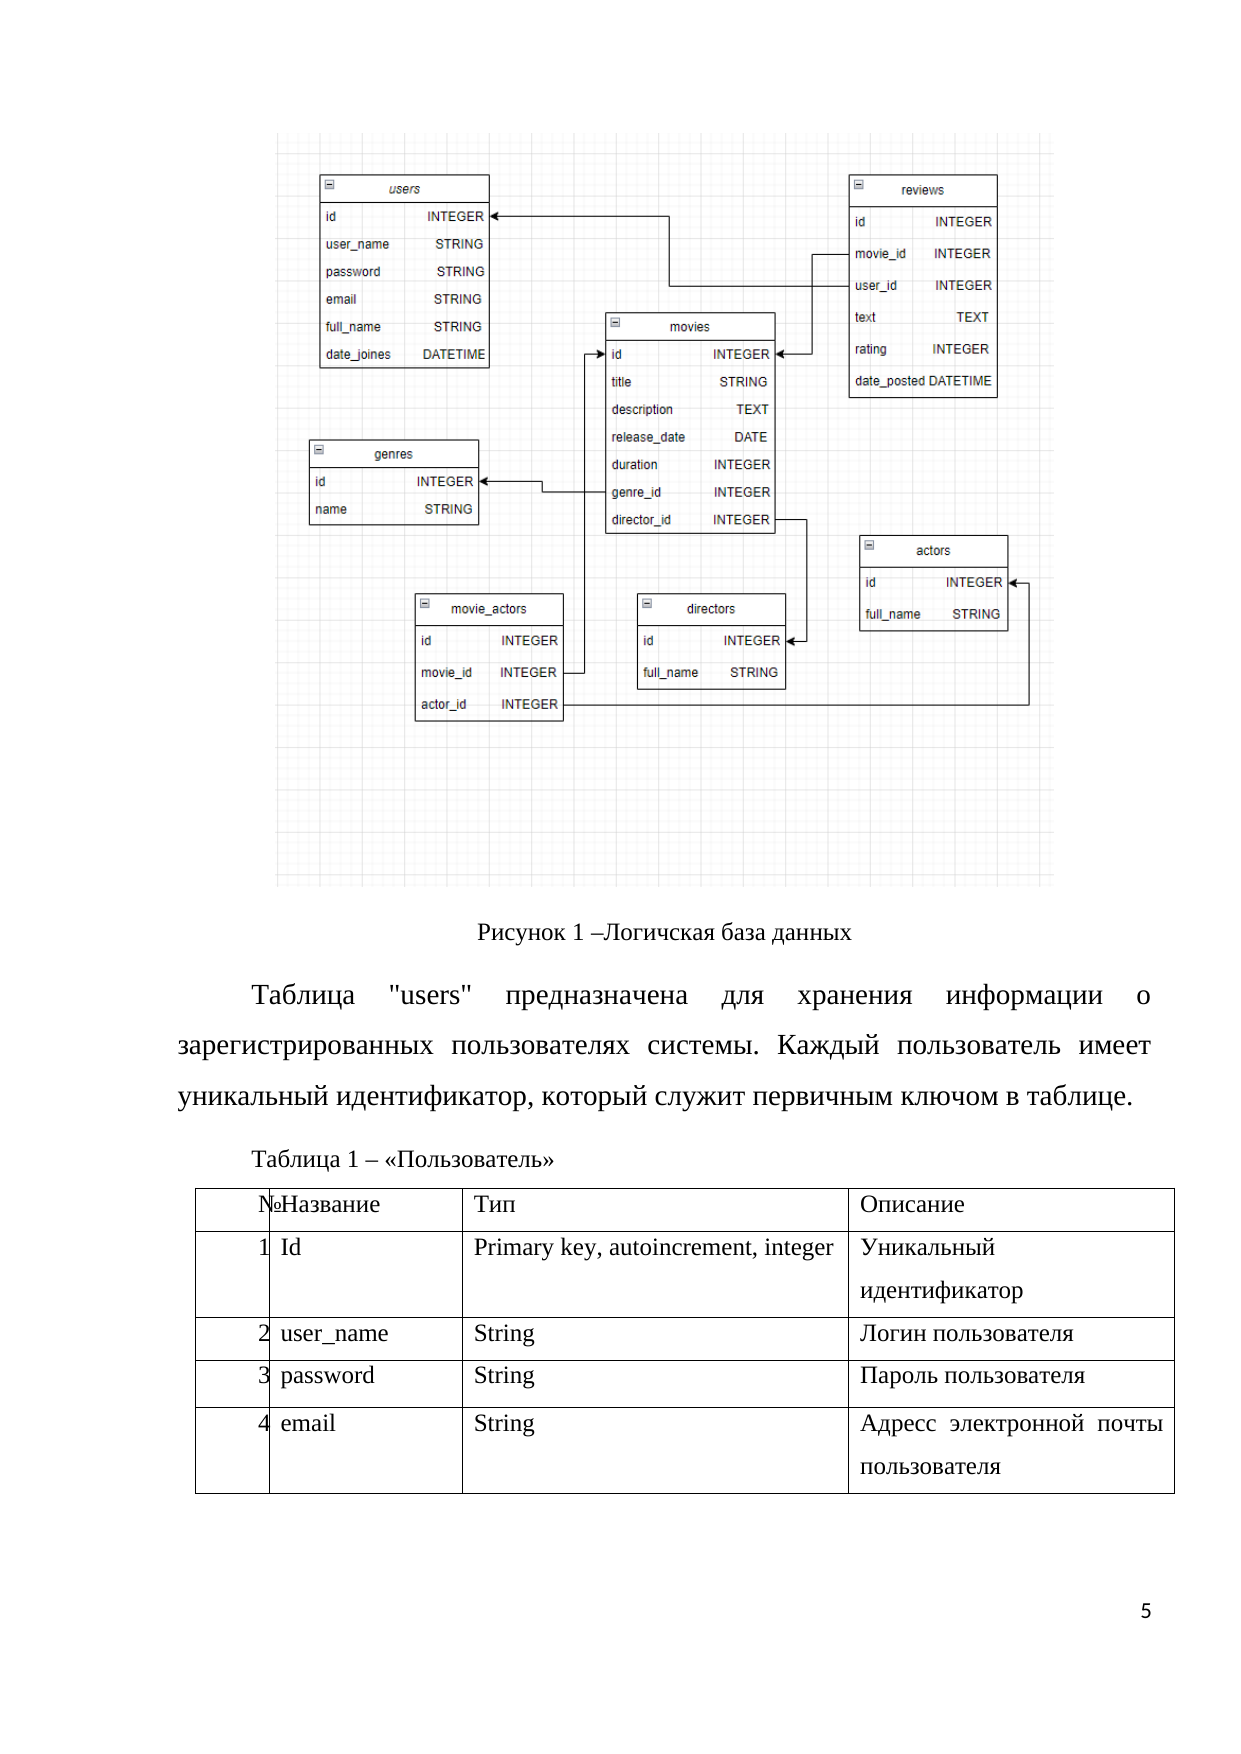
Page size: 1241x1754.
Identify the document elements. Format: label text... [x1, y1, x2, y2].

table_cell Id [270, 1232, 462, 1317]
table_cell String [463, 1318, 848, 1359]
text Таблица "users" предназначена для хранения информации о зарегистрированных пользователях системы. Каждый пользователь имеет уникальный идентификатор, который служит первичным ключом в таблице. [177, 977, 1152, 1111]
table_cell email [270, 1408, 462, 1493]
text Таблица 1 ‒ «Пользователь» [177, 1144, 1152, 1173]
table_cell 1 [196, 1232, 269, 1317]
table_cell Primary key, autoincrement, integer [463, 1232, 848, 1317]
table_cell Логин пользователя [849, 1318, 1174, 1359]
table_cell password [270, 1361, 462, 1407]
table_cell 3 [196, 1361, 269, 1407]
table_cell String [463, 1408, 848, 1493]
table_cell 4 [196, 1408, 269, 1493]
table_header Описание [849, 1189, 1174, 1231]
table_cell Пароль пользователя [849, 1361, 1174, 1407]
table_cell 2 [196, 1318, 269, 1359]
table_header № [196, 1189, 269, 1231]
text Рисунок 1 ‒Логичская база данных [177, 917, 1152, 946]
table_header Тип [463, 1189, 848, 1231]
table_cell Адресс электронной почты пользователя [849, 1408, 1174, 1493]
table_header Название [270, 1189, 462, 1231]
table_cell user_name [270, 1318, 462, 1359]
table_cell Уникальный идентификатор [849, 1232, 1174, 1317]
table_cell String [463, 1361, 848, 1407]
